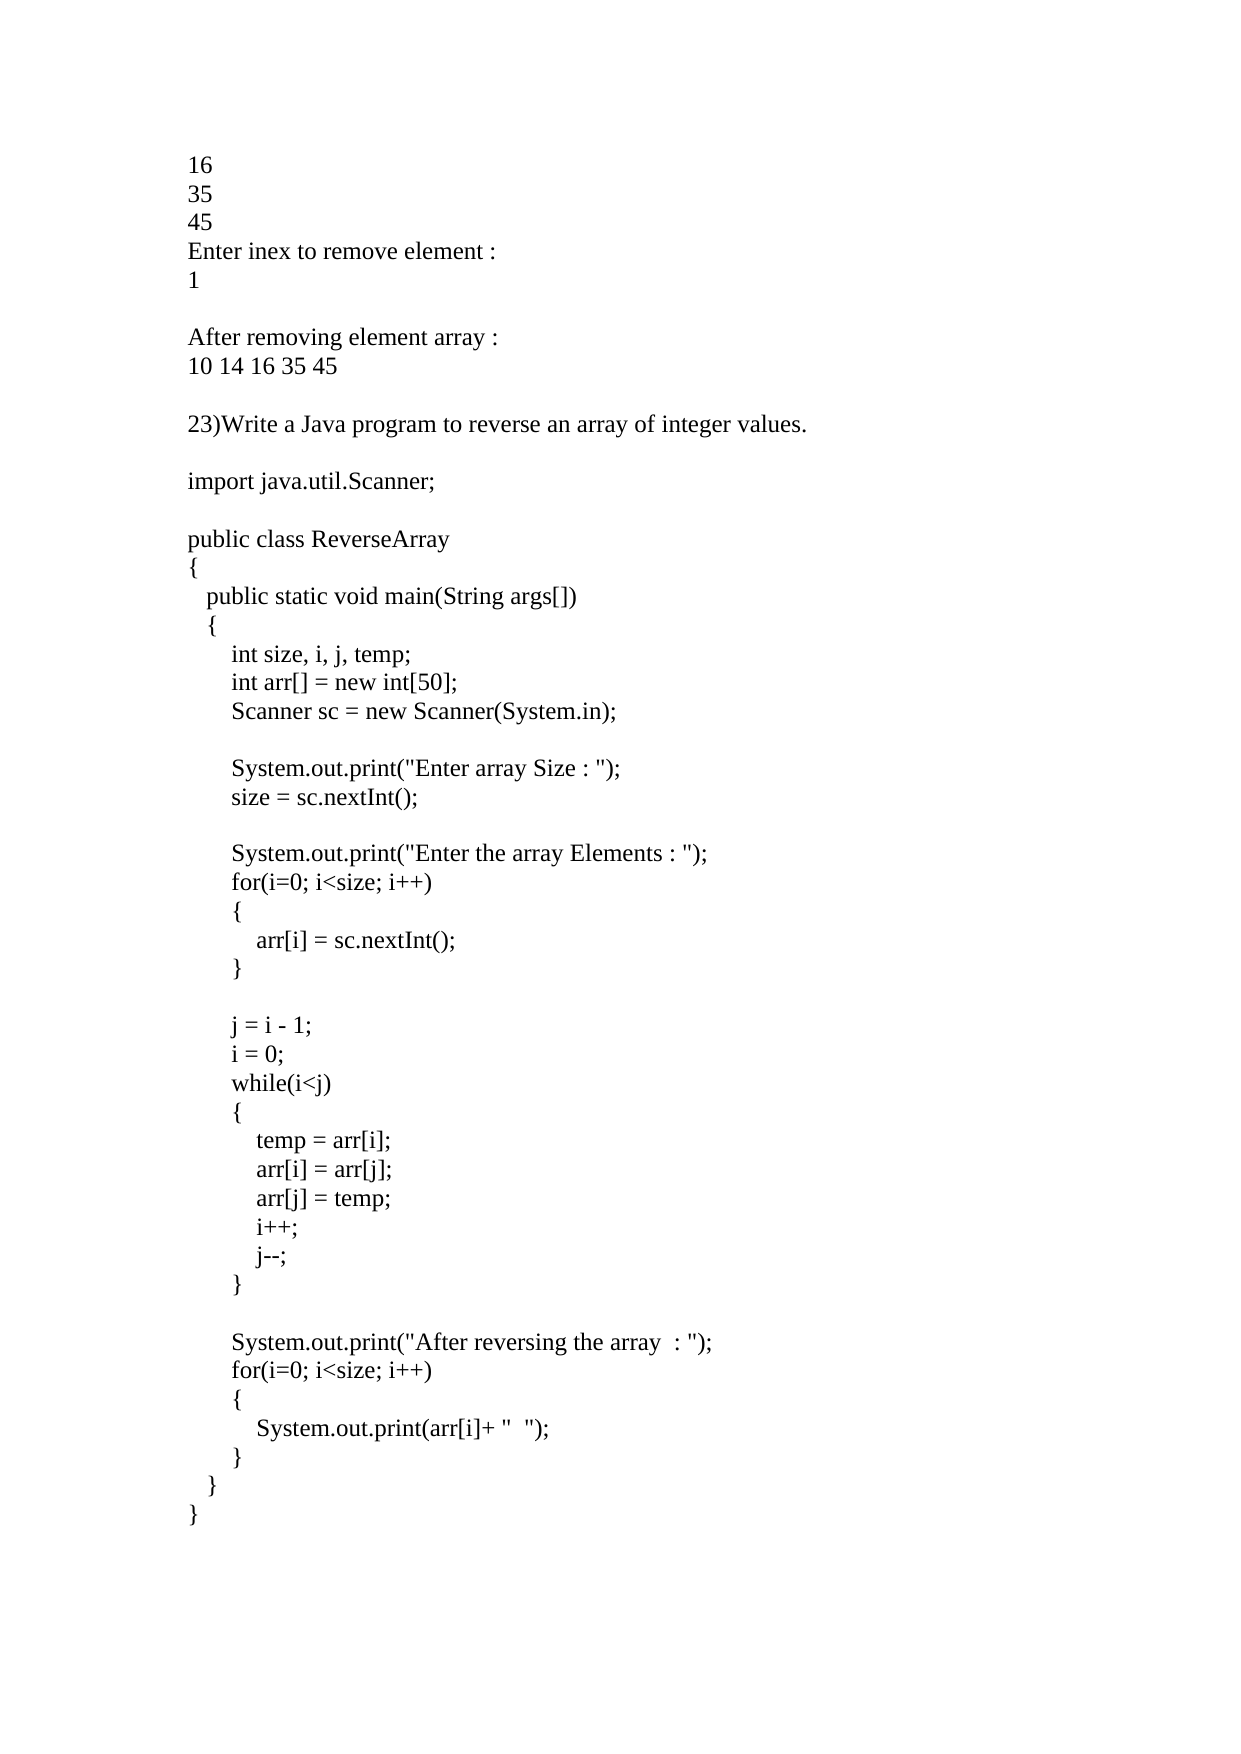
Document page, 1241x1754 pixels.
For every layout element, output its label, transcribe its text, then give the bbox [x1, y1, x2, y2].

text 45 [187, 207, 1090, 236]
text arr[j] = temp; [187, 1183, 1090, 1212]
text 35 [187, 179, 1090, 207]
text size = sc.nextInt(); [187, 782, 1090, 811]
text { [187, 896, 1090, 925]
text Scanner sc = new Scanner(System.in); [187, 696, 1090, 725]
text { [187, 610, 1090, 639]
text int arr[] = new int[50]; [187, 667, 1090, 696]
text i = 0; [187, 1039, 1090, 1068]
text import java.util.Scanner; [187, 466, 1090, 495]
text { [187, 1097, 1090, 1125]
text After removing element array : [187, 322, 1090, 351]
text 1 [187, 265, 1090, 294]
text j--; [187, 1240, 1090, 1269]
text System.out.print("Enter the array Elements : "); [187, 838, 1090, 867]
text System.out.print("Enter array Size : "); [187, 753, 1090, 782]
text temp = arr[i]; [187, 1125, 1090, 1154]
text while(i<j) [187, 1068, 1090, 1097]
text public static void main(String args[]) [187, 581, 1090, 610]
text System.out.print("After reversing the array : "); [187, 1327, 1090, 1355]
text 10 14 16 35 45 [187, 351, 1090, 380]
text i++; [187, 1212, 1090, 1240]
text } [187, 1442, 1090, 1470]
text } [187, 1269, 1090, 1298]
text arr[i] = sc.nextInt(); [187, 925, 1090, 953]
text 16 [187, 150, 1090, 179]
text System.out.print(arr[i]+ " "); [187, 1413, 1090, 1442]
text Enter inex to remove element : [187, 236, 1090, 265]
text } [187, 1470, 1090, 1499]
text 23)Write a Java program to reverse an array of integer values. [187, 409, 1090, 437]
text arr[i] = arr[j]; [187, 1154, 1090, 1183]
text } [187, 953, 1090, 982]
text for(i=0; i<size; i++) [187, 1355, 1090, 1384]
text for(i=0; i<size; i++) [187, 867, 1090, 896]
text } [187, 1499, 1090, 1528]
text { [187, 552, 1090, 581]
text int size, i, j, temp; [187, 639, 1090, 667]
text public class ReverseArray [187, 524, 1090, 552]
text j = i - 1; [187, 1010, 1090, 1039]
text { [187, 1384, 1090, 1413]
